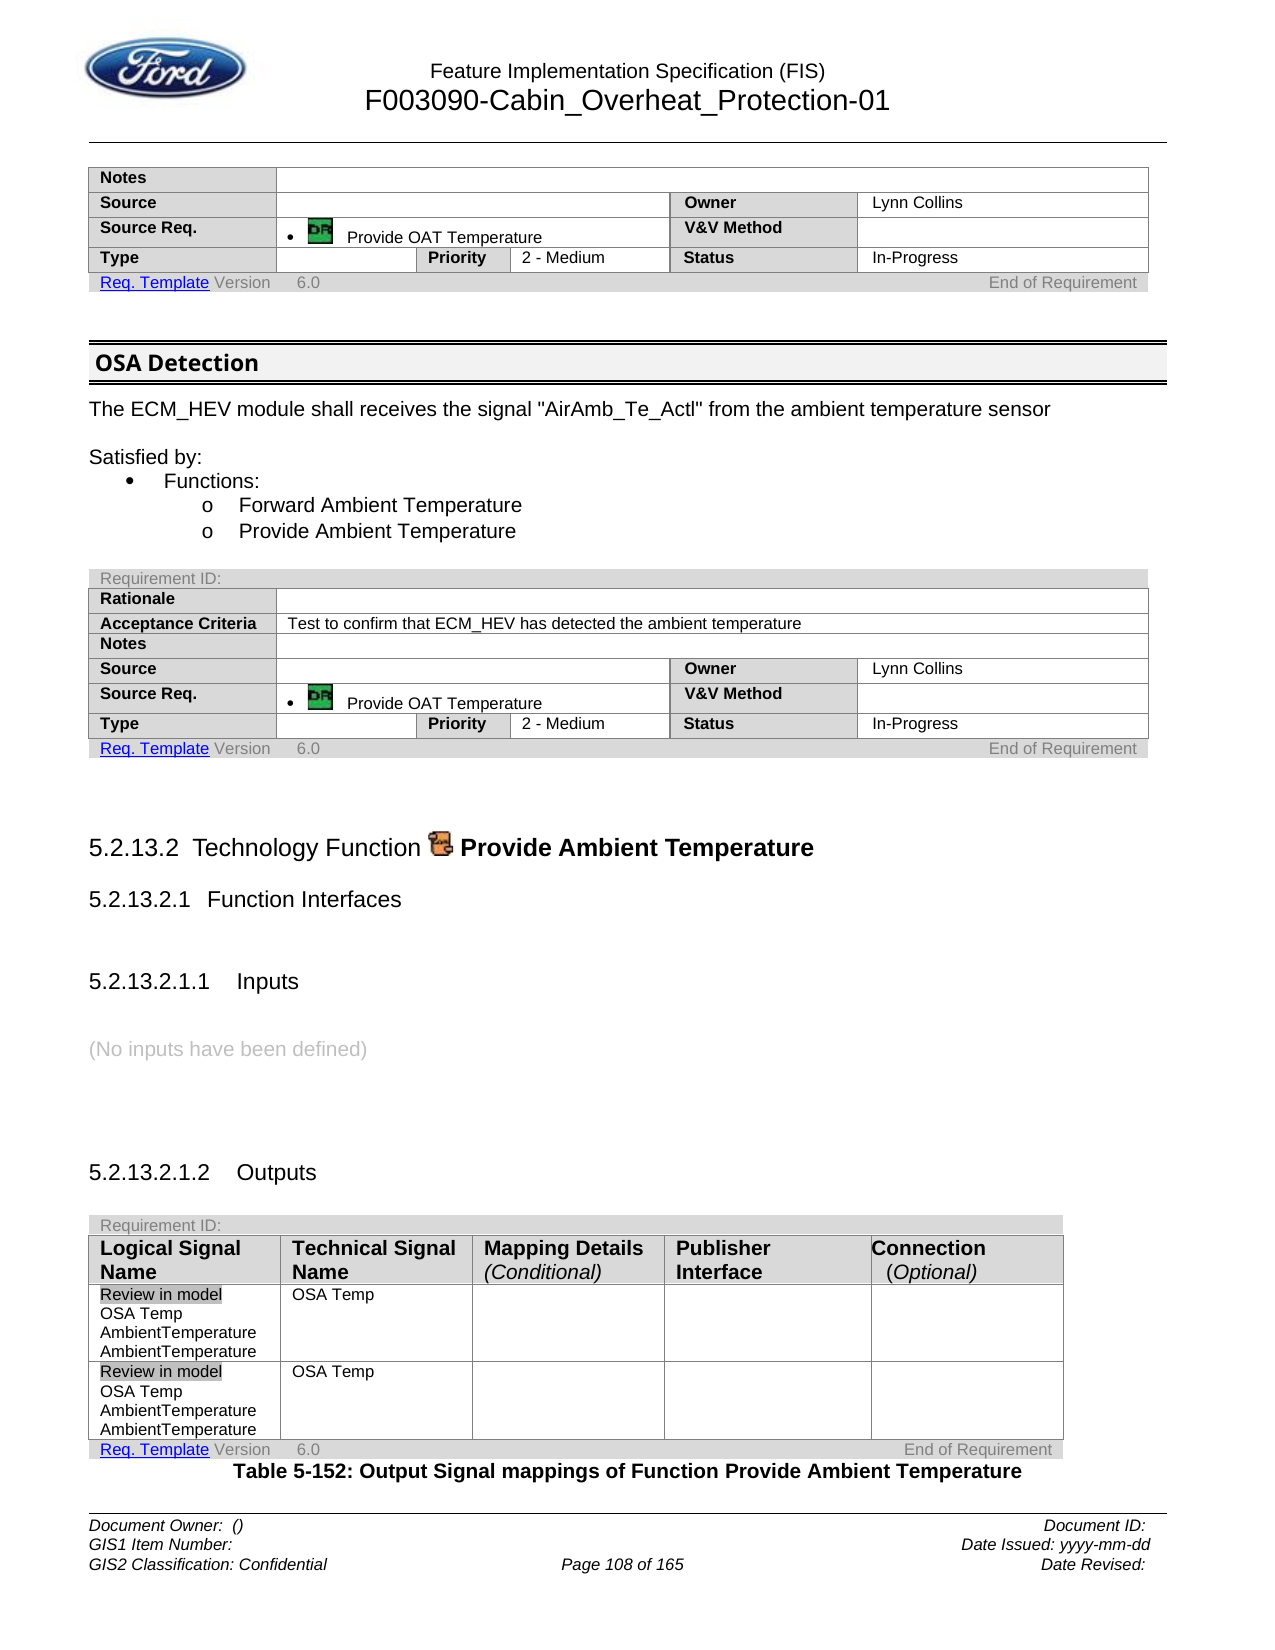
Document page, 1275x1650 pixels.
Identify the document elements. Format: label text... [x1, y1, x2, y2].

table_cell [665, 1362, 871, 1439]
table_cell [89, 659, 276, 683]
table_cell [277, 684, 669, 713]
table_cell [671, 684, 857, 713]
text OSA Detection [89, 345, 1167, 380]
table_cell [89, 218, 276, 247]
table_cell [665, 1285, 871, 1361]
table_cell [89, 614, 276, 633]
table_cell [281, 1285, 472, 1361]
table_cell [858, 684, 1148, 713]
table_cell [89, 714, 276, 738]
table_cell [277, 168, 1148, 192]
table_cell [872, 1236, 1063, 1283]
subtitle Function Interfaces [89, 886, 1167, 913]
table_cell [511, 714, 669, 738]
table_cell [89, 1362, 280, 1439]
list Provide Ambient Temperature [201, 519, 1167, 545]
text Satisfied by: [89, 445, 1167, 469]
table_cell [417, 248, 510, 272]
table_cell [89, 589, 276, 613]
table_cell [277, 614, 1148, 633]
text The ECM_HEV module shall receives the signal "AirAmb_Te_Actl" from the ambient temperature sensor [89, 397, 1167, 421]
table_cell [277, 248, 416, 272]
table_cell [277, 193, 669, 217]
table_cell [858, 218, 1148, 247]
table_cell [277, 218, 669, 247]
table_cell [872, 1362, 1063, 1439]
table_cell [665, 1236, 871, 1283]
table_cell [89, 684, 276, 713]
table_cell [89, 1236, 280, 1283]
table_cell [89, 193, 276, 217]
picture [307, 684, 333, 710]
picture [65, 18, 266, 119]
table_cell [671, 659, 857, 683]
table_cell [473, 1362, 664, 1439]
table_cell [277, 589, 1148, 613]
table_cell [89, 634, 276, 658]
subtitle Technology Function Provide Ambient Temperature [89, 831, 1167, 861]
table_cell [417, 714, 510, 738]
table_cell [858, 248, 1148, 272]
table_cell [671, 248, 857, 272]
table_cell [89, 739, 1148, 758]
list Forward Ambient Temperature [201, 493, 1167, 519]
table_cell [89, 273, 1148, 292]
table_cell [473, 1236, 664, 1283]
list Functions: [126, 469, 1167, 493]
subtitle Outputs [89, 1159, 1167, 1185]
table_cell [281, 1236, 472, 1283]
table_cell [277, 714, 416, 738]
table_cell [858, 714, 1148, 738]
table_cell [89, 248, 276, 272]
picture [307, 218, 333, 244]
subtitle Inputs [89, 968, 1167, 994]
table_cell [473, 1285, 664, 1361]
text (No inputs have been defined) [89, 1037, 1167, 1061]
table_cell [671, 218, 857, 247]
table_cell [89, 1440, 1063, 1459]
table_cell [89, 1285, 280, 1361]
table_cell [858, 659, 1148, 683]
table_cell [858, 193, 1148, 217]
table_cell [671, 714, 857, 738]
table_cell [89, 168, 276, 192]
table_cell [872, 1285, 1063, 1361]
text Table 5-3: Output Signal mappings of Function Provide Ambient Temperature [89, 1459, 1167, 1483]
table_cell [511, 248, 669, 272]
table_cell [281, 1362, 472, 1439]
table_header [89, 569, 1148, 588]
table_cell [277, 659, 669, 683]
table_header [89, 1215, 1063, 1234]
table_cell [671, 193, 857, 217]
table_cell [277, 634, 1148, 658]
picture [428, 831, 454, 856]
